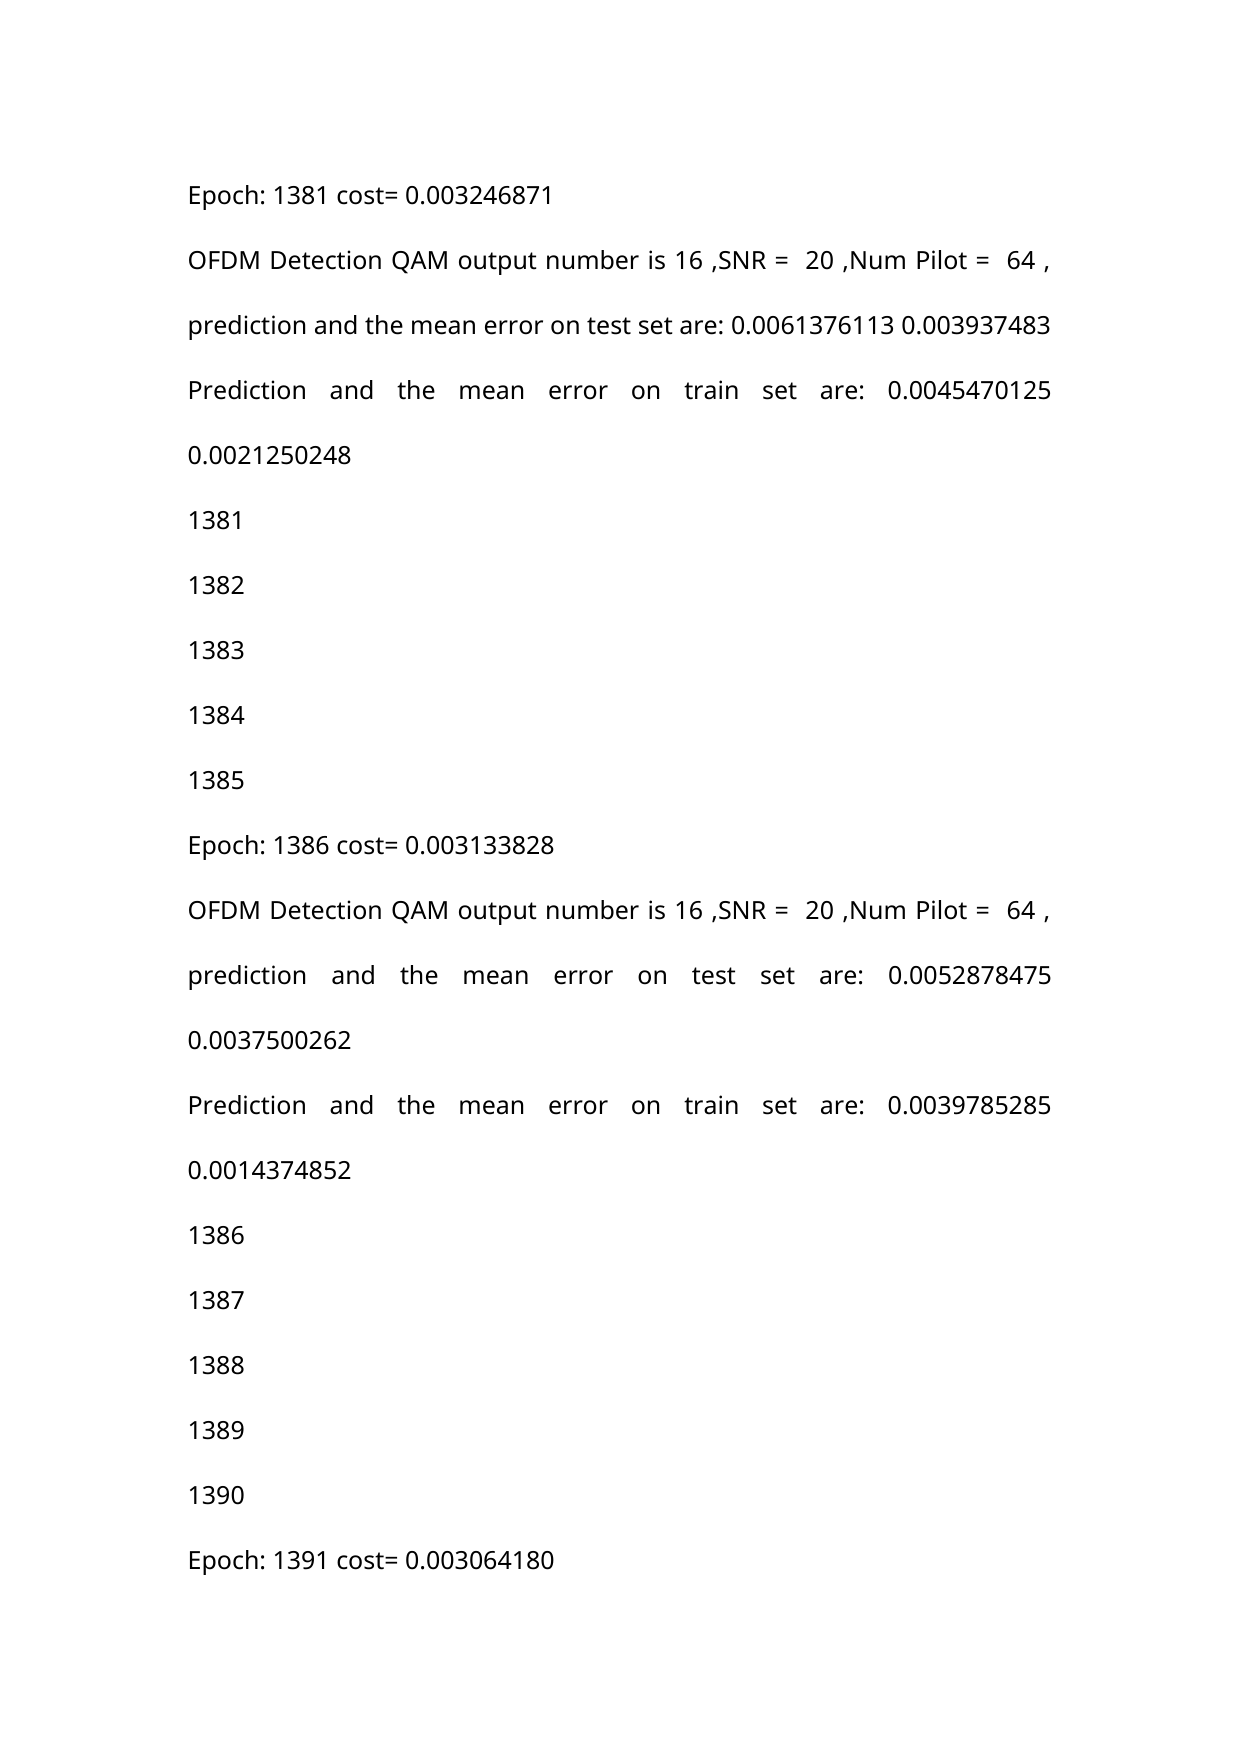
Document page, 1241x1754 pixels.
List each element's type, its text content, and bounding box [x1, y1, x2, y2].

text Epoch: 1386 cost= 0.003133828 [187, 812, 1053, 877]
text 1381 [187, 487, 1053, 552]
text 1384 [187, 682, 1053, 747]
text 1386 [187, 1202, 1053, 1267]
text 1382 [187, 552, 1053, 617]
text 1389 [187, 1397, 1053, 1462]
text OFDM Detection QAM output number is 16 ,SNR = 20 ,Num Pilot = 64 , prediction and the mean error on test set are: 0.0052878475 0.0037500262 [187, 877, 1053, 1072]
text 1387 [187, 1267, 1053, 1332]
text 1388 [187, 1332, 1053, 1397]
text Prediction and the mean error on train set are: 0.0045470125 0.0021250248 [187, 357, 1053, 487]
text Prediction and the mean error on train set are: 0.0039785285 0.0014374852 [187, 1072, 1053, 1202]
text 1385 [187, 747, 1053, 812]
text Epoch: 1391 cost= 0.003064180 [187, 1527, 1053, 1592]
text OFDM Detection QAM output number is 16 ,SNR = 20 ,Num Pilot = 64 , prediction and the mean error on test set are: 0.0061376113 0.003937483 [187, 227, 1053, 357]
text Epoch: 1381 cost= 0.003246871 [187, 162, 1053, 227]
text 1383 [187, 617, 1053, 682]
text 1390 [187, 1462, 1053, 1527]
